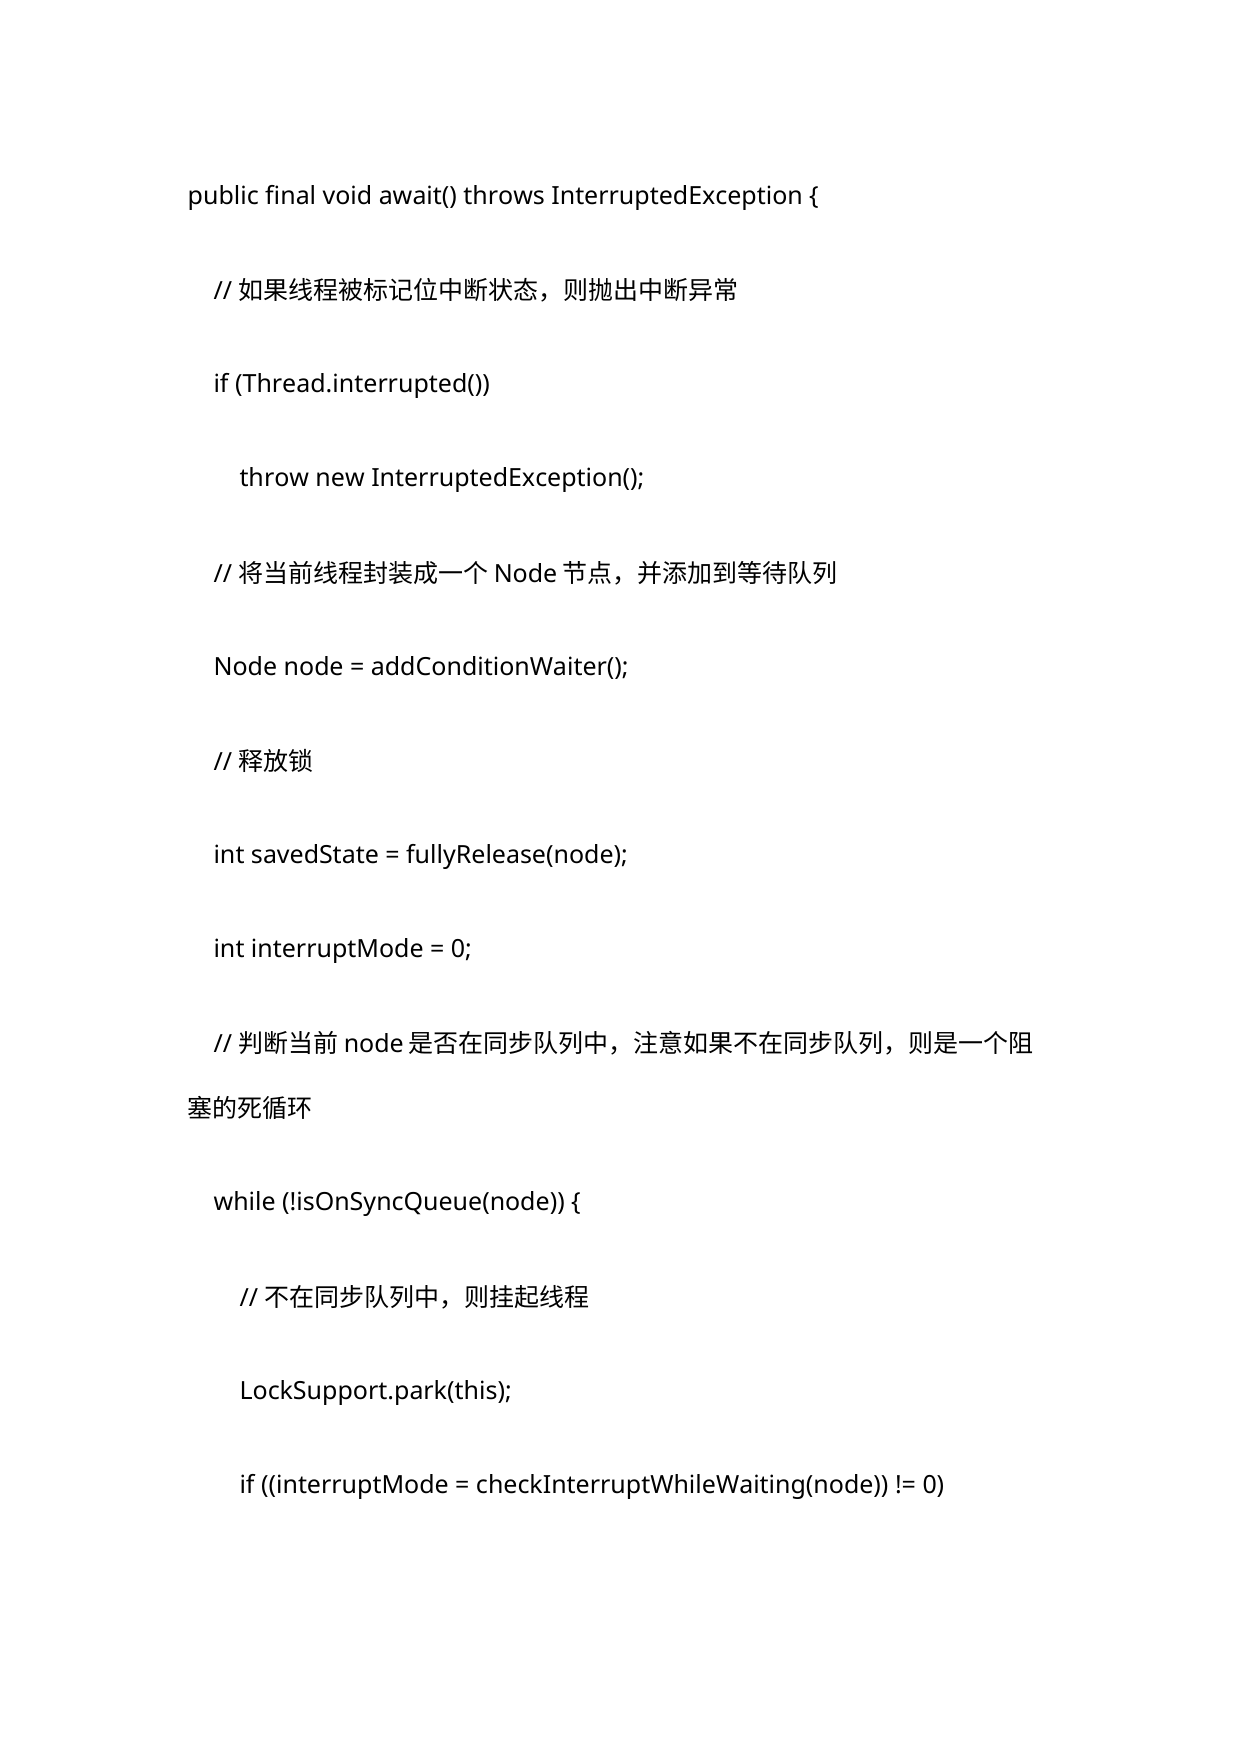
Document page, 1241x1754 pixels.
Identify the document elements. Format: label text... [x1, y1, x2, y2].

text if (Thread.interrupted()) [187, 350, 1053, 415]
text // 如果线程被标记位中断状态，则抛出中断异常 [187, 256, 1053, 321]
text // 判断当前node是否在同步队列中，注意如果不在同步队列，则是一个阻塞的死循环 [187, 1009, 1053, 1139]
text while (!isOnSyncQueue(node)) { [187, 1169, 1053, 1234]
text // 将当前线程封装成一个Node节点，并添加到等待队列 [187, 539, 1053, 604]
text public final void await() throws InterruptedException { [187, 162, 1053, 227]
text if ((interruptMode = checkInterruptWhileWaiting(node)) != 0) [187, 1451, 1053, 1516]
text Node node = addConditionWaiter(); [187, 633, 1053, 698]
text // 不在同步队列中，则挂起线程 [187, 1263, 1053, 1328]
text throw new InterruptedException(); [187, 444, 1053, 509]
text int interruptMode = 0; [187, 915, 1053, 980]
text LockSupport.park(this); [187, 1357, 1053, 1422]
text // 释放锁 [187, 727, 1053, 792]
text int savedState = fullyRelease(node); [187, 821, 1053, 886]
